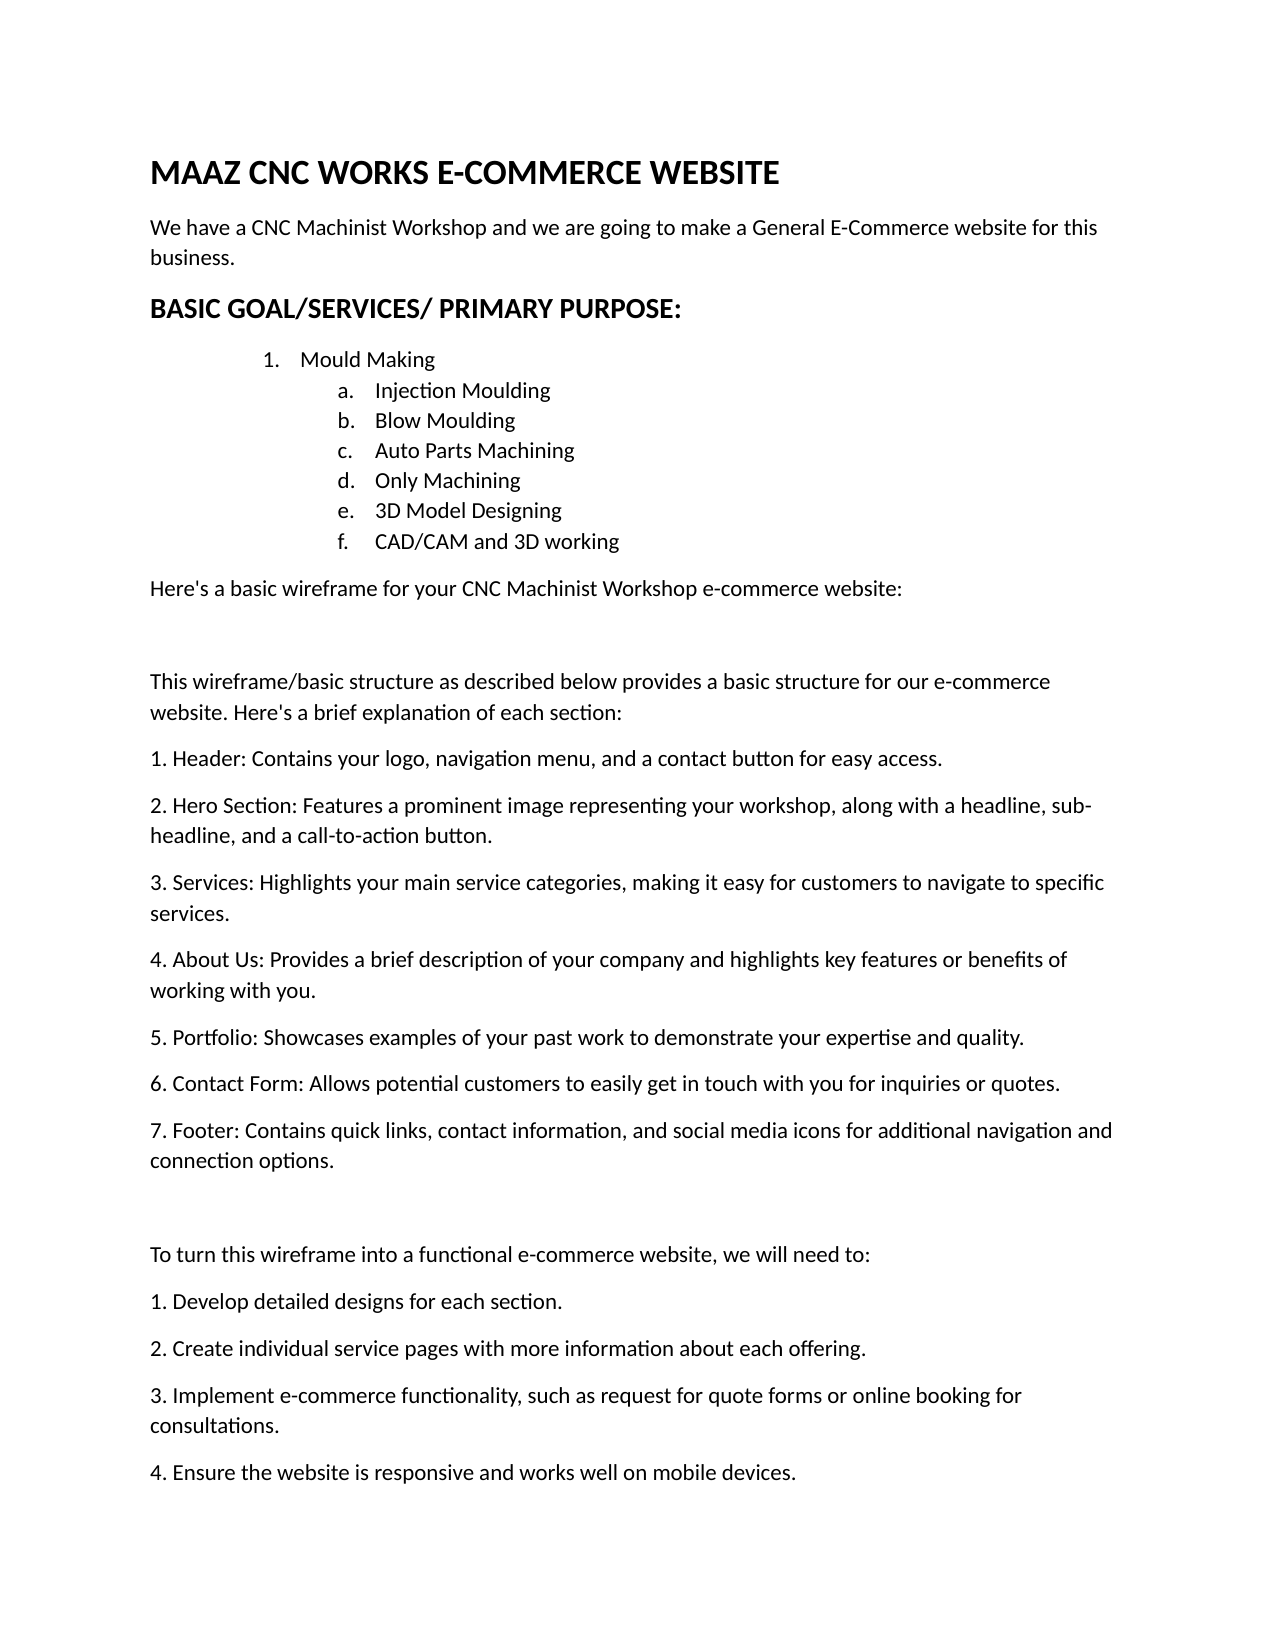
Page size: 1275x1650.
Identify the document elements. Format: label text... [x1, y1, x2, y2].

text MAAZ CNC WORKS E-COMMERCE WEBSITE [150, 150, 1125, 193]
list Only Machining [337, 466, 1125, 494]
text Here's a basic wireframe for your CNC Machinist Workshop e-commerce website: [150, 574, 1125, 602]
text 4. About Us: Provides a brief description of your company and highlights key features or benefits of working with you. [150, 946, 1125, 1004]
text 6. Contact Form: Allows potential customers to easily get in touch with you for inquiries or quotes. [150, 1069, 1125, 1097]
text 3. Implement e-commerce functionality, such as request for quote forms or online booking for consultations. [150, 1381, 1125, 1439]
text 5. Portfolio: Showcases examples of your past work to demonstrate your expertise and quality. [150, 1023, 1125, 1051]
list Injection Moulding [337, 376, 1125, 404]
list Blow Moulding [337, 406, 1125, 434]
text 3. Services: Highlights your main service categories, making it easy for customers to navigate to specific services. [150, 868, 1125, 927]
text To turn this wireframe into a functional e-commerce website, we will need to: [150, 1240, 1125, 1268]
list Mould Making [262, 346, 1125, 373]
list Auto Parts Machining [337, 436, 1125, 464]
list CAD/CAM and 3D working [337, 527, 1125, 555]
text 2. Create individual service pages with more information about each offering. [150, 1334, 1125, 1362]
text 7. Footer: Contains quick links, contact information, and social media icons for additional navigation and connection options. [150, 1116, 1125, 1174]
text 1. Header: Contains your logo, navigation menu, and a contact button for easy access. [150, 744, 1125, 772]
text We have a CNC Machinist Workshop and we are going to make a General E-Commerce website for this business. [150, 213, 1125, 272]
text BASIC GOAL/SERVICES/ PRIMARY PURPOSE: [150, 290, 1125, 326]
text This wireframe/basic structure as described below provides a basic structure for our e-commerce website. Here's a brief explanation of each section: [150, 667, 1125, 726]
text 4. Ensure the website is responsive and works well on mobile devices. [150, 1458, 1125, 1486]
text 1. Develop detailed designs for each section. [150, 1287, 1125, 1315]
text 2. Hero Section: Features a prominent image representing your workshop, along with a headline, sub-headline, and a call-to-action button. [150, 791, 1125, 849]
list 3D Model Designing [337, 497, 1125, 524]
